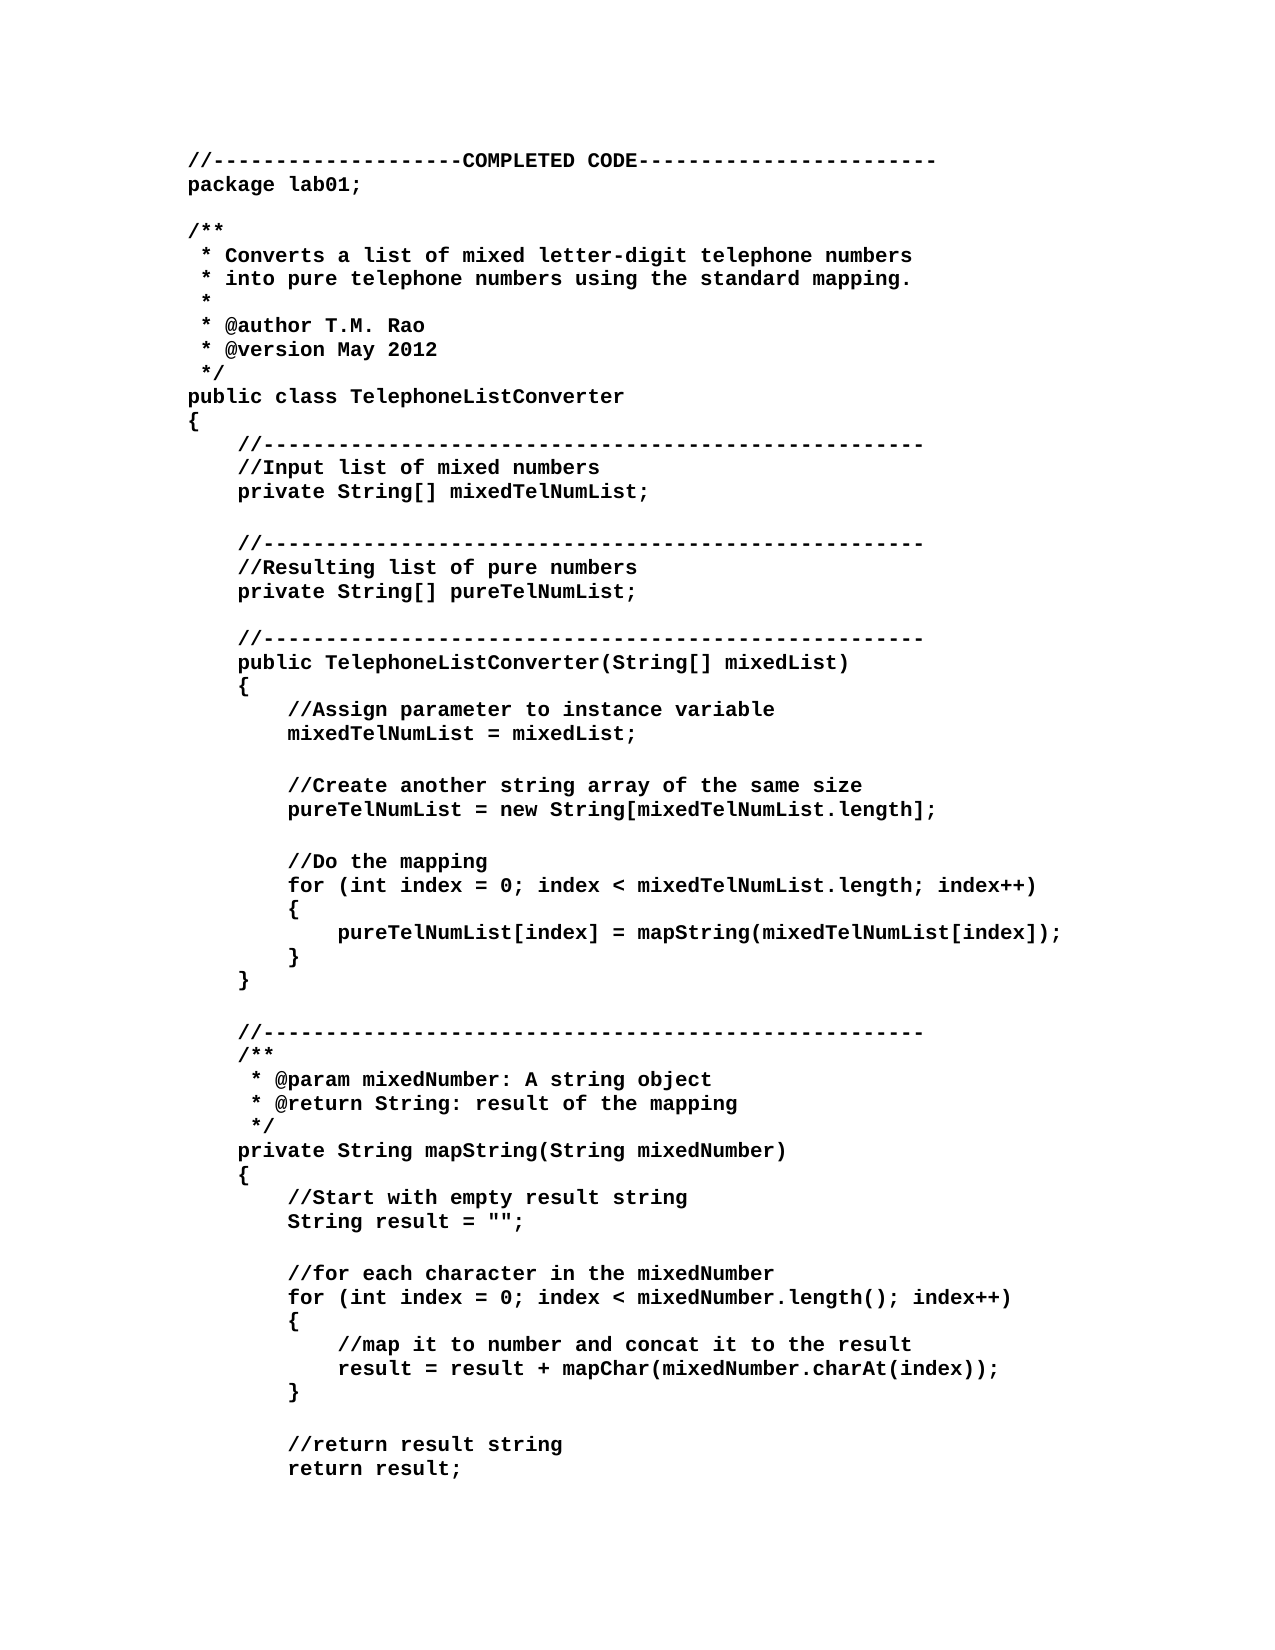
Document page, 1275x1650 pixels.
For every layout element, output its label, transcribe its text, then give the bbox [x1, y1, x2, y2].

text //----------------------------------------------------- [187, 1022, 1087, 1045]
text //----------------------------------------------------- [187, 434, 1087, 457]
text /** [187, 221, 1087, 244]
text * @author T.M. Rao [187, 316, 1087, 339]
text pureTelNumList = new String[mixedTelNumList.length]; [187, 799, 1087, 822]
text pureTelNumList[index] = mapString(mixedTelNumList[index]); [187, 922, 1087, 946]
text //Assign parameter to instance variable [187, 699, 1087, 723]
text package lab01; [187, 174, 1087, 197]
text //Start with empty result string [187, 1187, 1087, 1211]
text * Converts a list of mixed letter-digit telephone numbers [187, 244, 1087, 268]
text //Input list of mixed numbers [187, 457, 1087, 481]
text { [187, 675, 1087, 699]
text } [187, 969, 1087, 993]
text } [187, 946, 1087, 969]
text public class TelephoneListConverter [187, 386, 1087, 410]
text */ [187, 1116, 1087, 1140]
text for (int index = 0; index < mixedTelNumList.length; index++) [187, 875, 1087, 898]
text String result = ""; [187, 1211, 1087, 1234]
text { [187, 1163, 1087, 1187]
text private String[] pureTelNumList; [187, 581, 1087, 604]
text //----------------------------------------------------- [187, 628, 1087, 652]
text * into pure telephone numbers using the standard mapping. [187, 268, 1087, 292]
text //--------------------COMPLETED CODE------------------------ [187, 150, 1087, 174]
text * @param mixedNumber: A string object [187, 1069, 1087, 1093]
text //return result string [187, 1434, 1087, 1457]
text * @return String: result of the mapping [187, 1093, 1087, 1116]
text mixedTelNumList = mixedList; [187, 723, 1087, 746]
text for (int index = 0; index < mixedNumber.length(); index++) [187, 1287, 1087, 1311]
text private String[] mixedTelNumList; [187, 481, 1087, 505]
text return result; [187, 1457, 1087, 1481]
text private String mapString(String mixedNumber) [187, 1140, 1087, 1163]
text { [187, 410, 1087, 434]
text //Resulting list of pure numbers [187, 557, 1087, 581]
text * @version May 2012 [187, 339, 1087, 363]
text public TelephoneListConverter(String[] mixedList) [187, 652, 1087, 675]
text { [187, 1311, 1087, 1334]
text //Create another string array of the same size [187, 775, 1087, 799]
text //Do the mapping [187, 851, 1087, 875]
text //for each character in the mixedNumber [187, 1263, 1087, 1287]
text } [187, 1381, 1087, 1405]
text //map it to number and concat it to the result [187, 1334, 1087, 1358]
text */ [187, 363, 1087, 386]
text result = result + mapChar(mixedNumber.charAt(index)); [187, 1358, 1087, 1381]
text //----------------------------------------------------- [187, 533, 1087, 557]
text * [187, 292, 1087, 316]
text /** [187, 1045, 1087, 1069]
text { [187, 898, 1087, 922]
